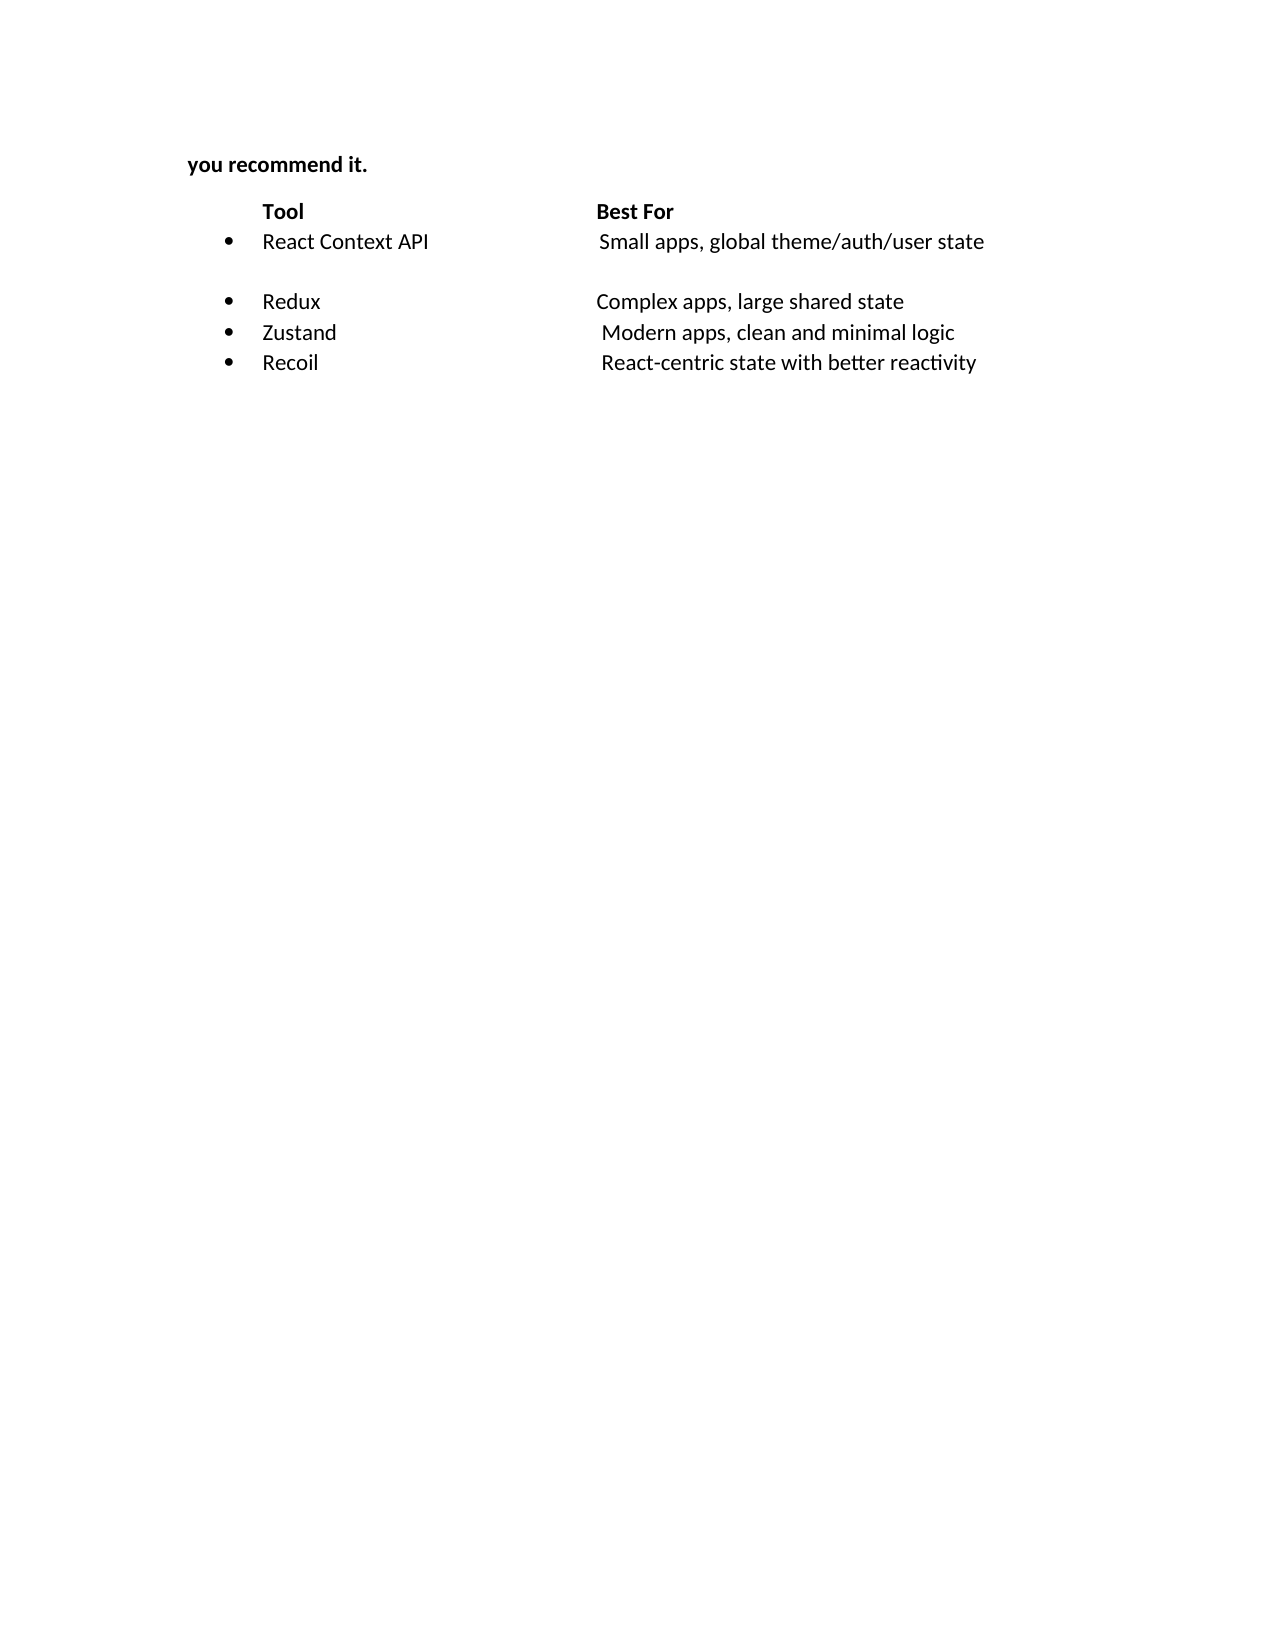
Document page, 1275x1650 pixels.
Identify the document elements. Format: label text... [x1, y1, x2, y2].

list Recoil React-centric state with better reactivity [225, 348, 1125, 376]
list Redux Complex apps, large shared state [225, 287, 1125, 316]
list Zustand Modern apps, clean and minimal logic [225, 318, 1125, 346]
list Tool Best For [262, 197, 1125, 225]
text you recommend it. [187, 150, 1125, 178]
list React Context API Small apps, global theme/auth/user state [225, 227, 1125, 285]
